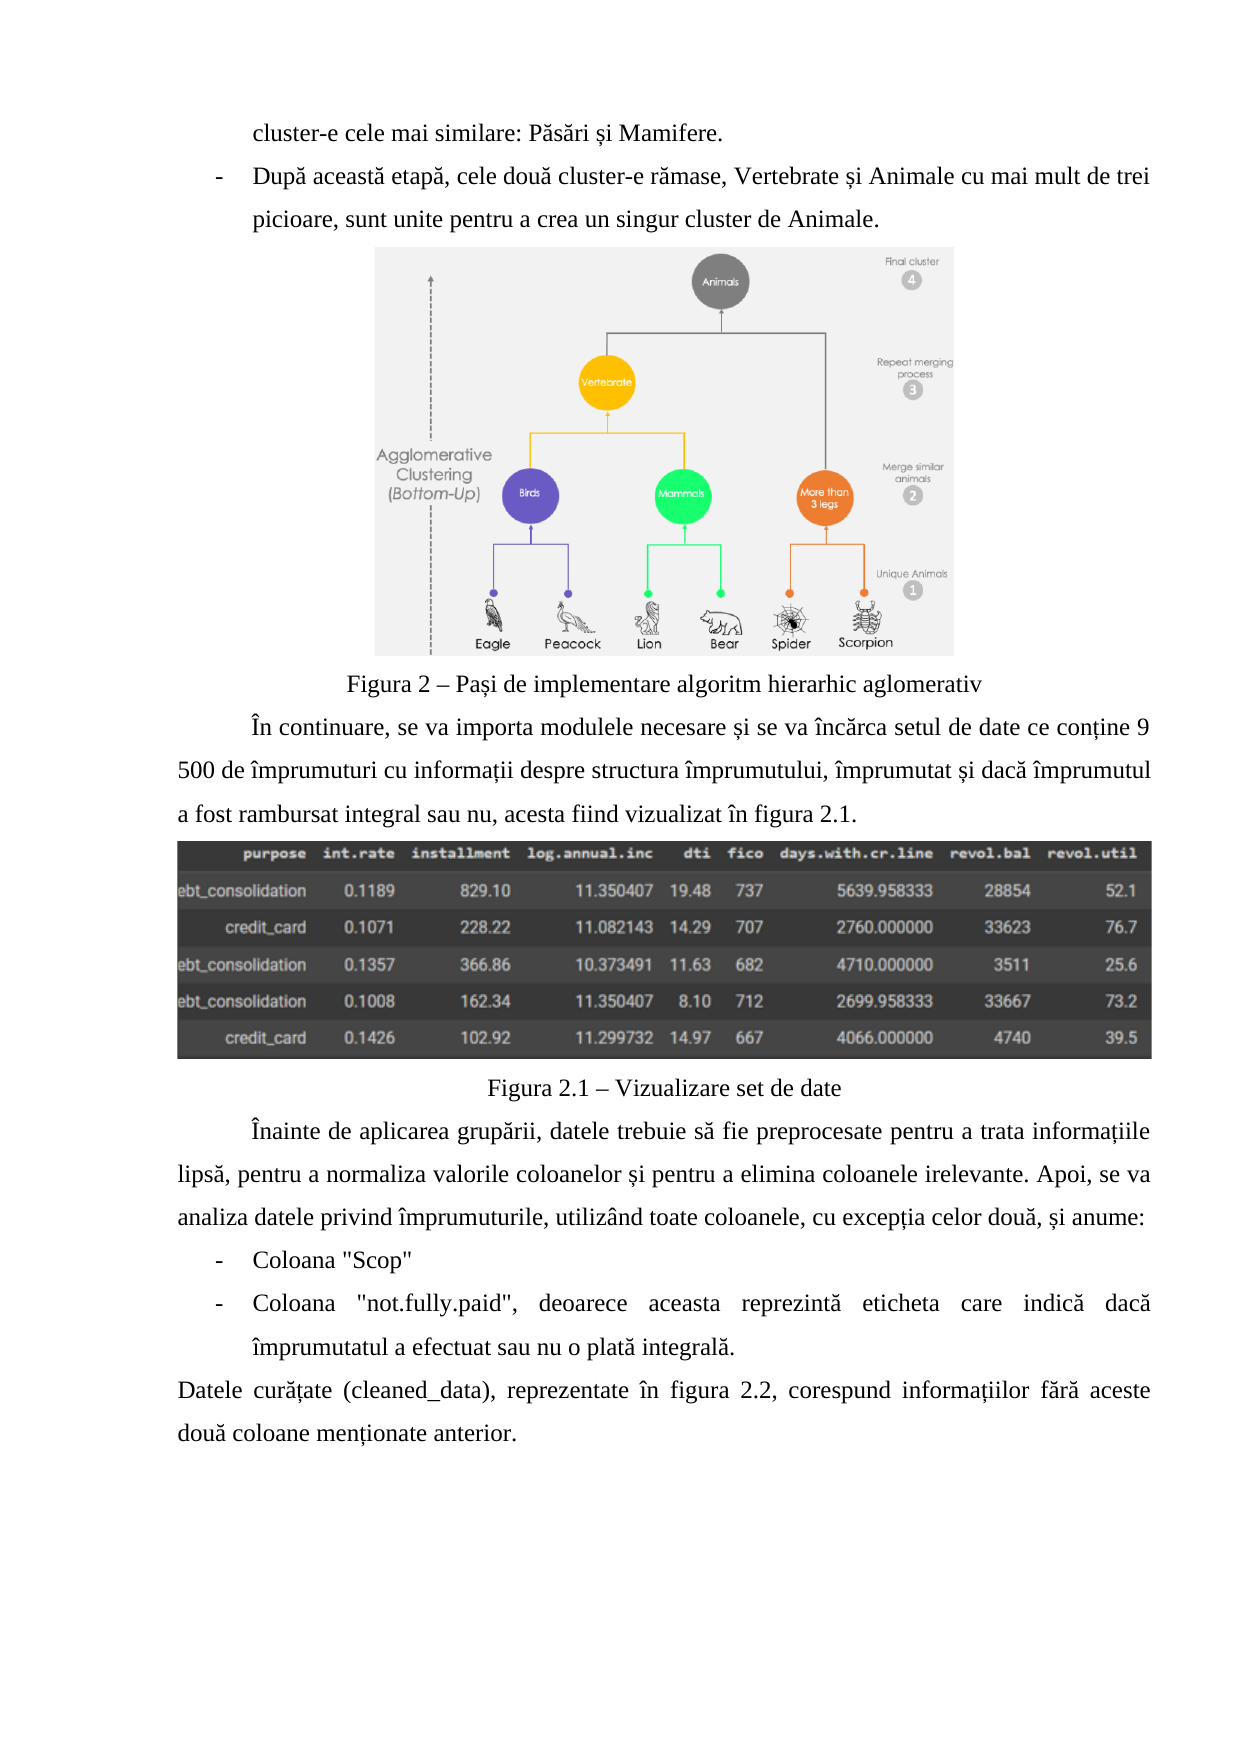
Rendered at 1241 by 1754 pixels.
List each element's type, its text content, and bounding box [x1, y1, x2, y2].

text Figura 2 – Pași de implementare algoritm hierarhic aglomerativ [177, 669, 1152, 698]
text Înainte de aplicarea grupării, datele trebuie să fie preprocesate pentru a trata informațiile lipsă, pentru a normaliza valorile coloanelor și pentru a elimina coloanele irelevante. Apoi, se va analiza datele privind împrumuturile, utilizând toate coloanele, cu excepția celor două, și anume: [177, 1116, 1152, 1231]
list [215, 118, 1152, 147]
picture [177, 841, 1152, 1059]
text În continuare, se va importa modulele necesare și se va încărca setul de date ce conține 9 500 de împrumuturi cu informații despre structura împrumutului, împrumutat și dacă împrumutul a fost rambursat integral sau nu, acesta fiind vizualizat în figura 2.1. [177, 712, 1152, 827]
text Figura 2.1 – Vizualizare set de date [177, 1073, 1152, 1102]
text Datele curățate (cleaned_data), reprezentate în figura 2.2, corespund informațiilor fără aceste două coloane menționate anterior. [177, 1375, 1152, 1447]
list După această etapă, cele două cluster-e rămase, Vertebrate și Animale cu mai mult de trei picioare, sunt unite pentru a crea un singur cluster de Animale. [215, 161, 1152, 233]
list Coloana "Scop" [215, 1245, 1152, 1274]
picture [374, 247, 955, 656]
list Coloana "not.fully.paid", deoarece aceasta reprezintă eticheta care indică dacă împrumutatul a efectuat sau nu o plată integrală. [215, 1288, 1152, 1360]
